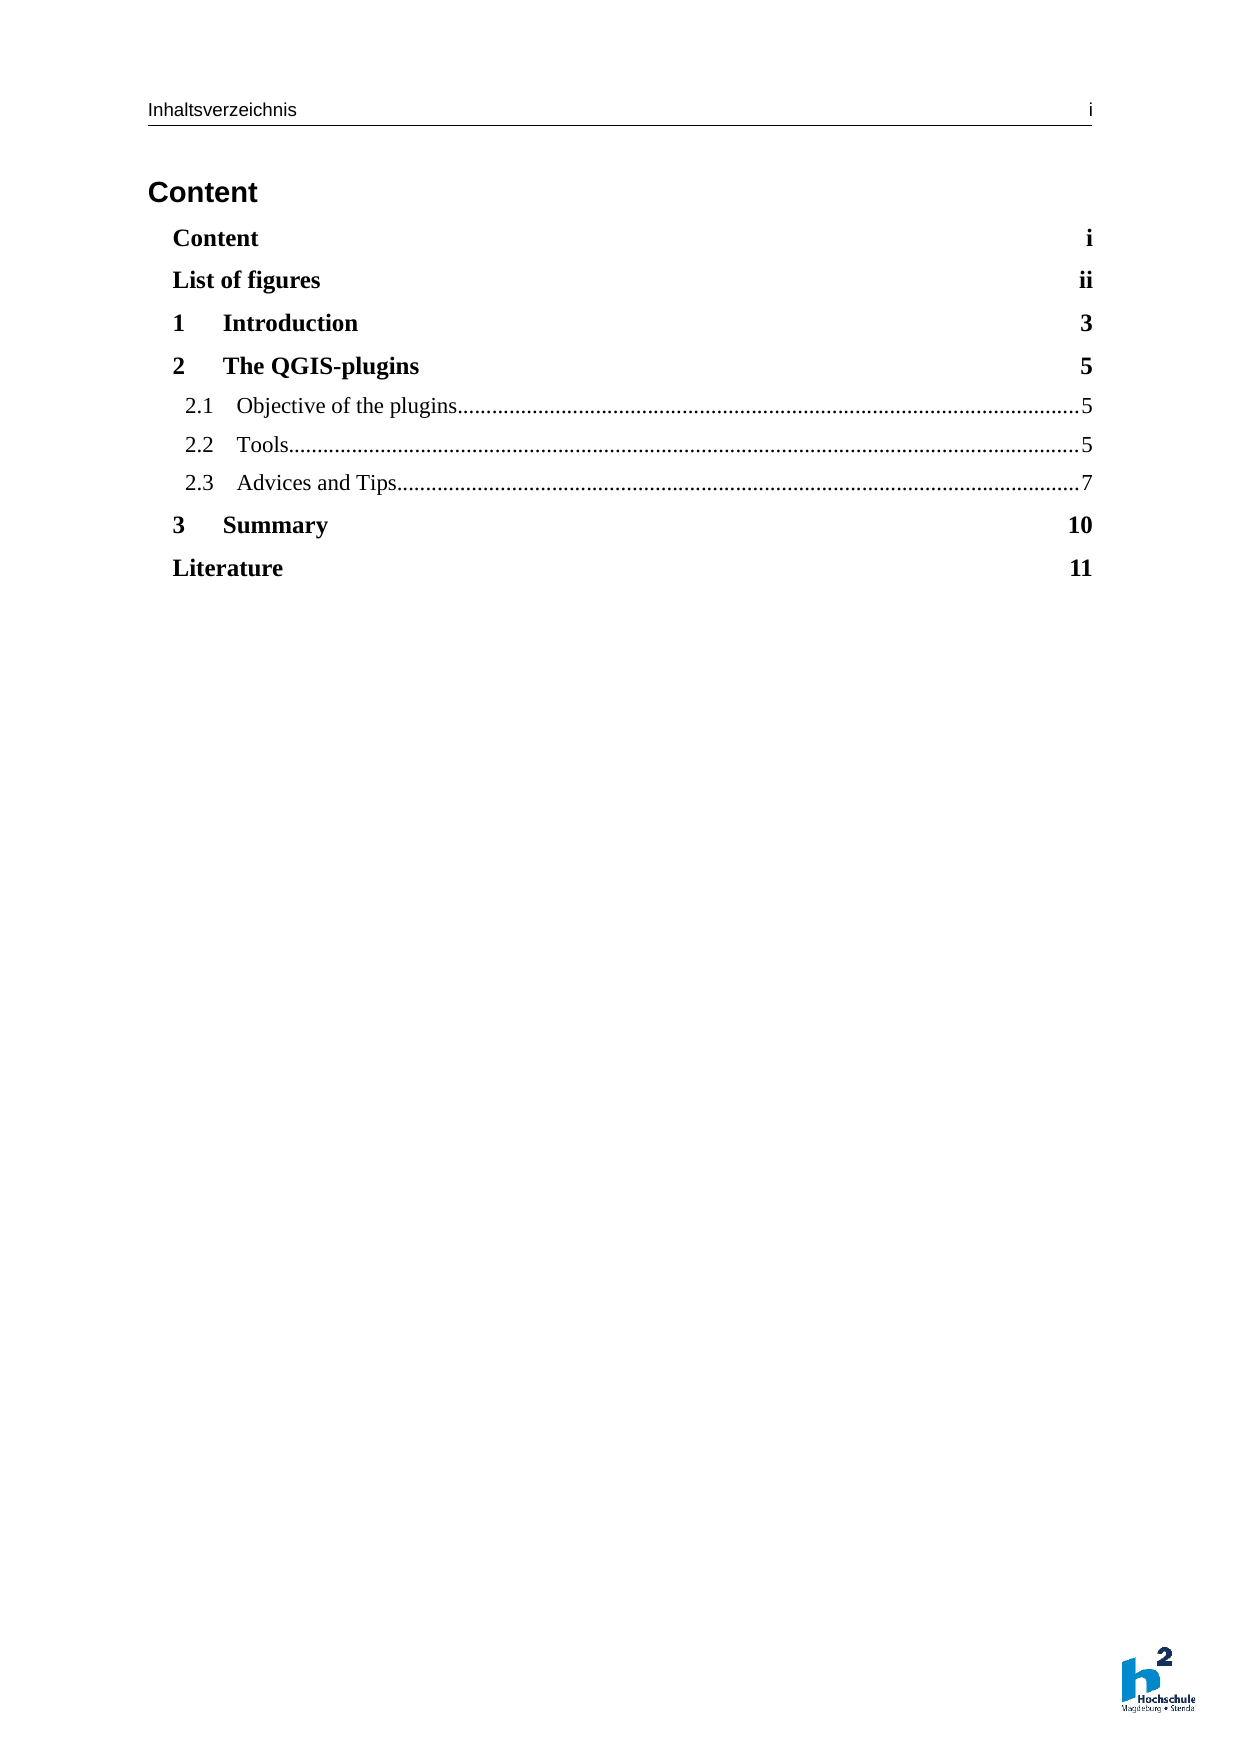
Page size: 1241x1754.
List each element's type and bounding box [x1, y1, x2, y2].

picture [1122, 1647, 1196, 1713]
